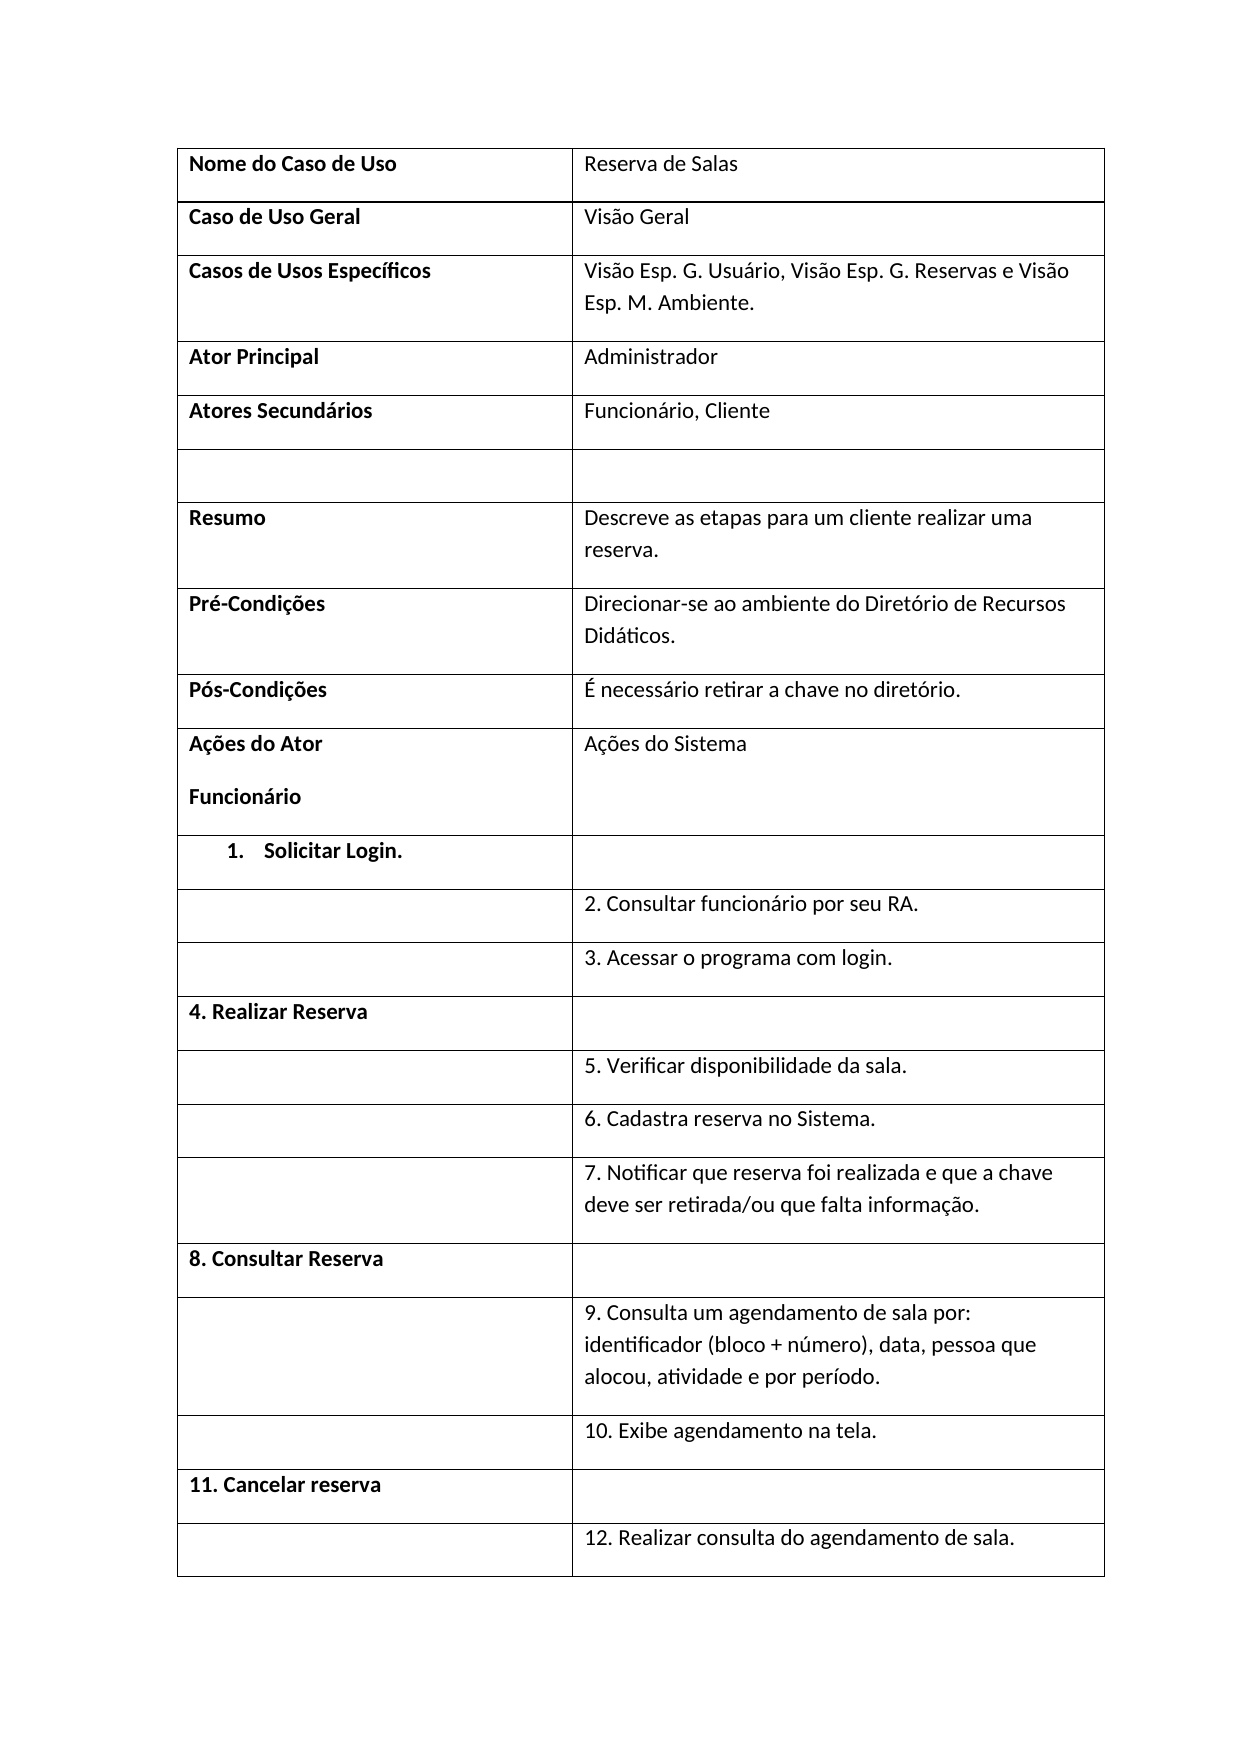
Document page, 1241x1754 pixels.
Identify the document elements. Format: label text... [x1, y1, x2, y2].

table_cell Descreve as etapas para um cliente realizar uma reserva. [573, 503, 1104, 588]
table_cell 12. Realizar consulta do agendamento de sala. [573, 1524, 1104, 1576]
table_cell 7. Notificar que reserva foi realizada e que a chave deve ser retirada/ou que falta informação. [573, 1158, 1104, 1243]
table_cell 10. Exibe agendamento na tela. [573, 1416, 1104, 1469]
table_cell 3. Acessar o programa com login. [573, 943, 1104, 996]
table_cell Ator Principal [178, 342, 572, 395]
table_cell Pós-Condições [178, 675, 572, 728]
table_cell Funcionário, Cliente [573, 396, 1104, 448]
table_cell 8. Consultar Reserva [178, 1244, 572, 1297]
table_cell 11. Cancelar reserva [178, 1470, 572, 1522]
table_cell [178, 1298, 572, 1415]
table_cell Visão Esp. G. Usuário, Visão Esp. G. Reservas e Visão Esp. M. Ambiente. [573, 256, 1104, 341]
table_cell [178, 1105, 572, 1157]
table_cell [573, 1470, 1104, 1522]
table_cell Ações do Sistema [573, 729, 1104, 835]
table_cell Casos de Usos Específicos [178, 256, 572, 341]
table_cell É necessário retirar a chave no diretório. [573, 675, 1104, 728]
table_cell [178, 1524, 572, 1576]
table_cell [178, 1416, 572, 1469]
table_cell 9. Consulta um agendamento de sala por: identificador (bloco + número), data, pessoa que alocou, atividade e por período. [573, 1298, 1104, 1415]
table_cell [573, 1244, 1104, 1297]
table_header Reserva de Salas [573, 149, 1104, 201]
table_cell 5. Verificar disponibilidade da sala. [573, 1051, 1104, 1103]
table_cell [178, 1051, 572, 1103]
table_cell Consultar funcionário por seu RA. [573, 890, 1104, 942]
table_cell Visão Geral [573, 203, 1104, 255]
table_cell [573, 836, 1104, 888]
table_cell 4. Realizar Reserva [178, 997, 572, 1050]
table_cell [178, 943, 572, 996]
table_cell Caso de Uso Geral [178, 203, 572, 255]
table_cell 6. Cadastra reserva no Sistema. [573, 1105, 1104, 1157]
table_cell Ações do Ator Funcionário [178, 729, 572, 835]
table_cell Pré-Condições [178, 589, 572, 674]
table_cell [573, 450, 1104, 502]
table_cell Solicitar Login. [178, 836, 572, 888]
table_cell [573, 997, 1104, 1050]
table_cell [178, 1158, 572, 1243]
table_cell [178, 890, 572, 942]
table_cell Atores Secundários [178, 396, 572, 448]
table_cell Direcionar-se ao ambiente do Diretório de Recursos Didáticos. [573, 589, 1104, 674]
table_cell Resumo [178, 503, 572, 588]
table_header Nome do Caso de Uso [178, 149, 572, 201]
table_cell [178, 450, 572, 502]
table_cell Administrador [573, 342, 1104, 395]
